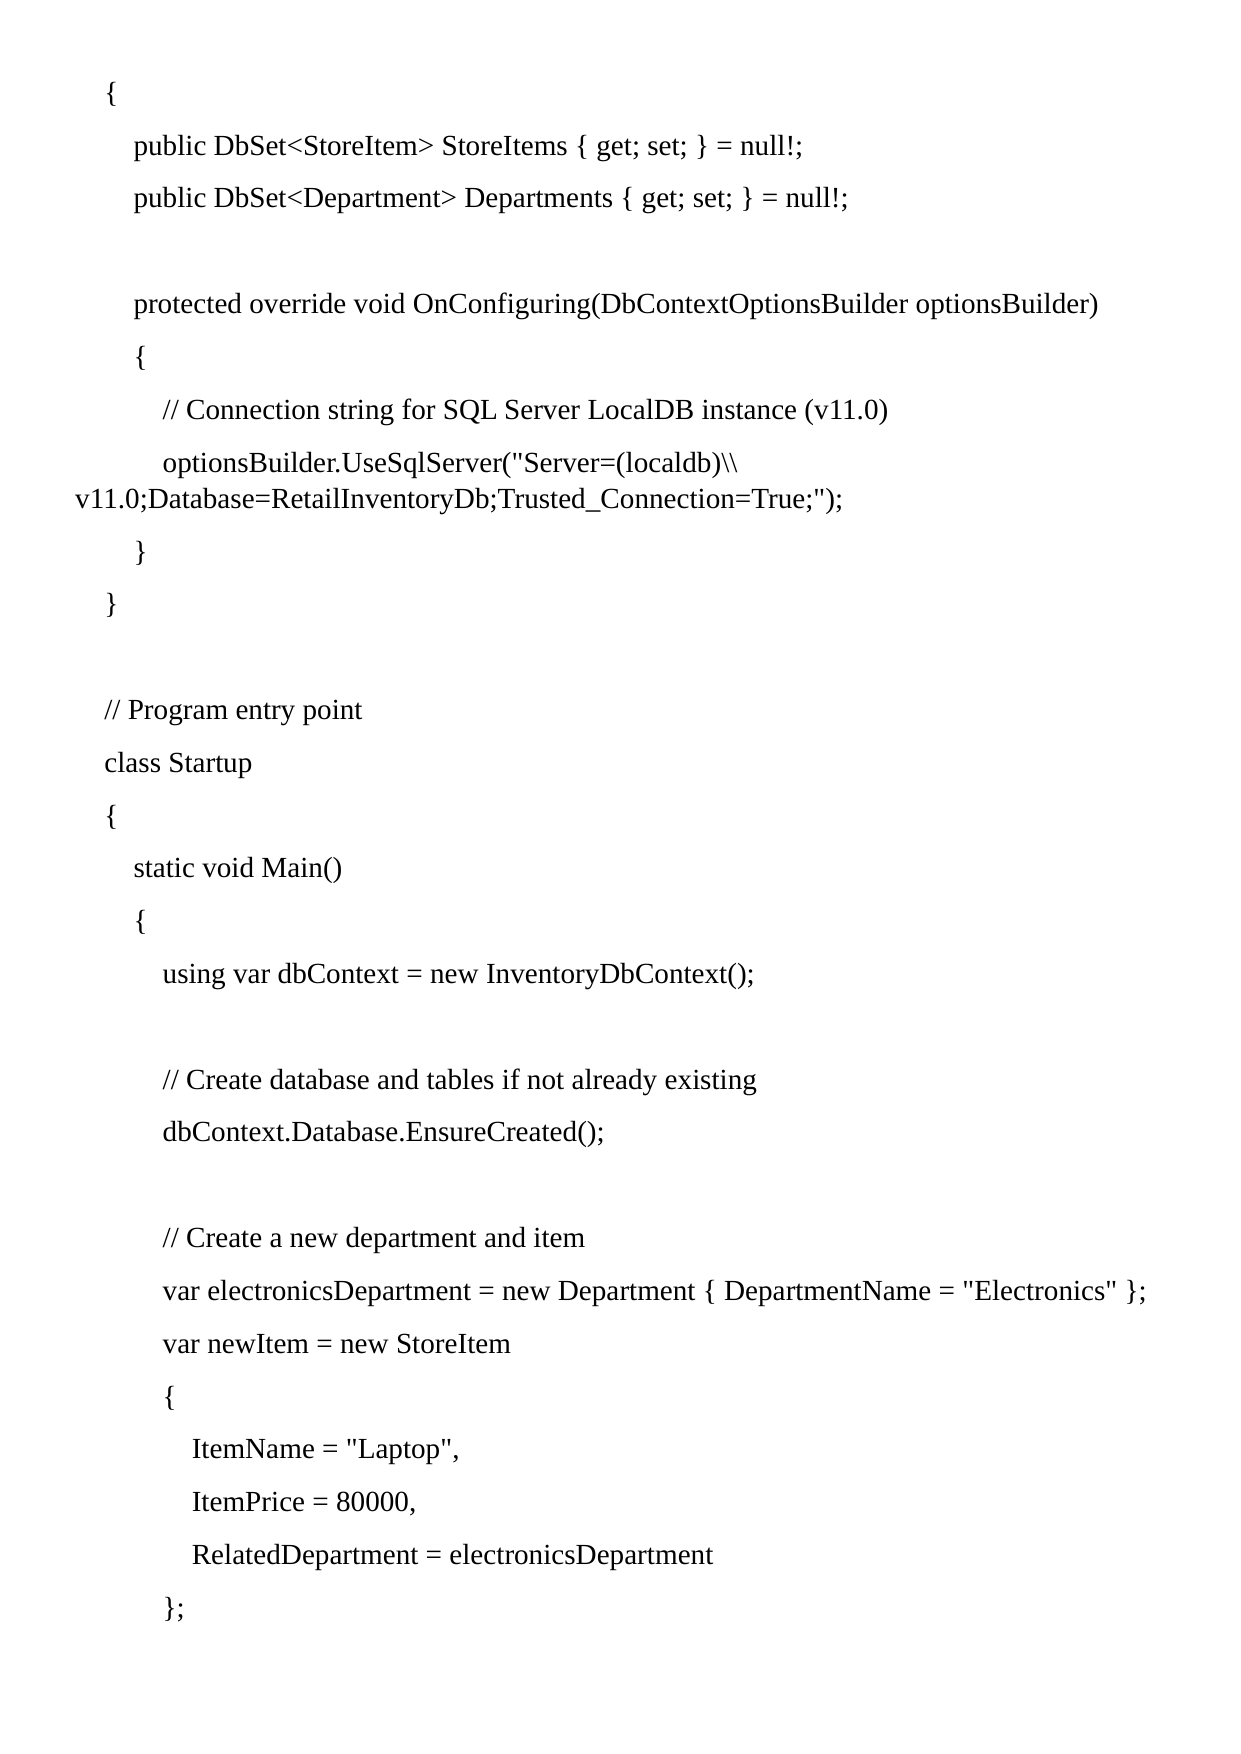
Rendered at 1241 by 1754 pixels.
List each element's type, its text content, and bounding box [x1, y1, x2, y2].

text ItemPrice = 80000, [75, 1484, 1165, 1518]
text } [75, 534, 1165, 567]
text RelatedDepartment = electronicsDepartment [75, 1537, 1165, 1571]
text using var dbContext = new InventoryDbContext(); [75, 956, 1165, 990]
text optionsBuilder.UseSqlServer("Server=(localdb)\\v11.0;Database=RetailInventoryDb;Trusted_Connection=True;"); [75, 445, 1165, 514]
text } [75, 586, 1165, 620]
text public DbSet<Department> Departments { get; set; } = null!; [75, 181, 1165, 214]
text { [75, 339, 1165, 373]
text { [75, 798, 1165, 831]
text { [75, 75, 1165, 108]
text // Create a new department and item [75, 1220, 1165, 1254]
text ItemName = "Laptop", [75, 1431, 1165, 1465]
text static void Main() [75, 851, 1165, 884]
text // Program entry point [75, 692, 1165, 726]
text // Create database and tables if not already existing [75, 1062, 1165, 1095]
text public DbSet<StoreItem> StoreItems { get; set; } = null!; [75, 128, 1165, 161]
text class Startup [75, 745, 1165, 778]
text { [75, 1379, 1165, 1412]
text }; [75, 1590, 1165, 1623]
text var electronicsDepartment = new Department { DepartmentName = "Electronics" }; [75, 1273, 1165, 1307]
text protected override void OnConfiguring(DbContextOptionsBuilder optionsBuilder) [75, 286, 1165, 320]
text var newItem = new StoreItem [75, 1326, 1165, 1359]
text // Connection string for SQL Server LocalDB instance (v11.0) [75, 392, 1165, 425]
text { [75, 903, 1165, 937]
text dbContext.Database.EnsureCreated(); [75, 1114, 1165, 1148]
